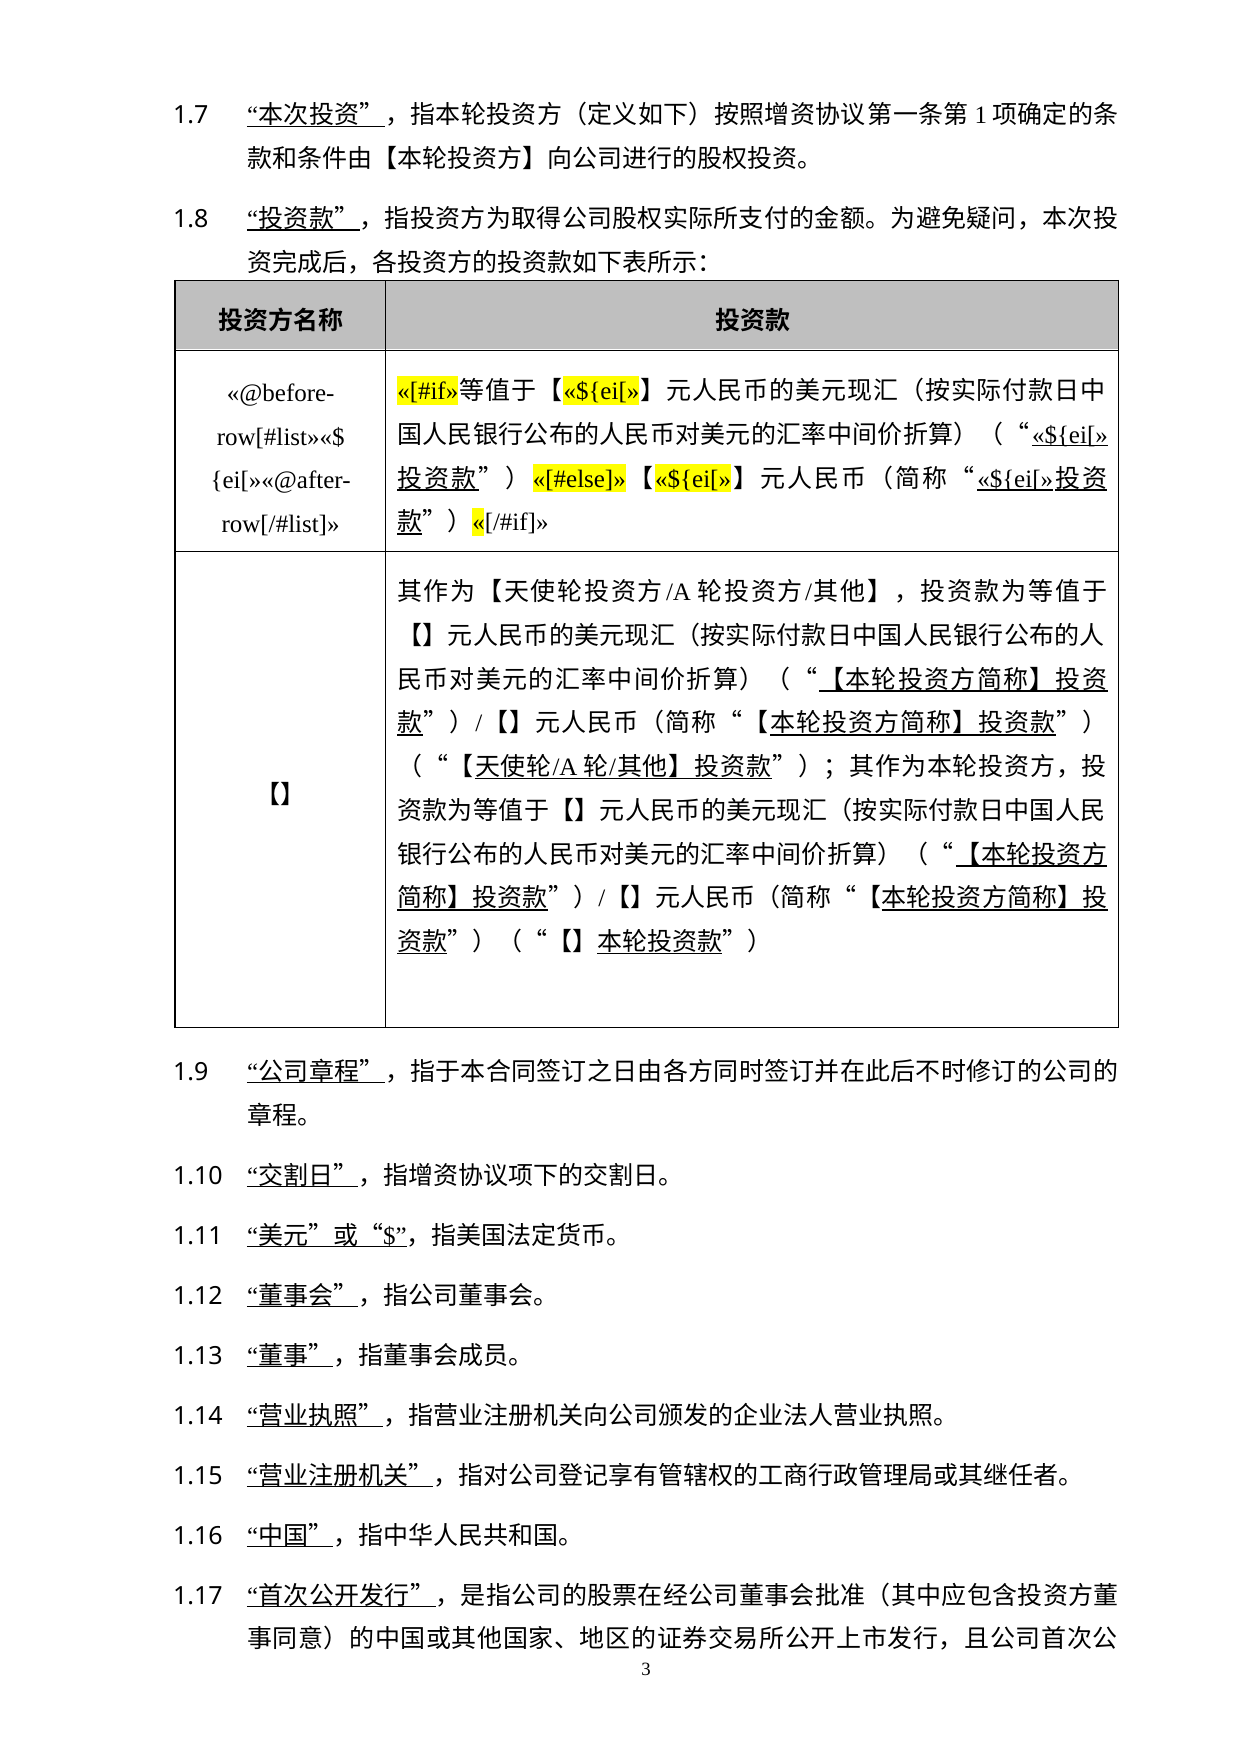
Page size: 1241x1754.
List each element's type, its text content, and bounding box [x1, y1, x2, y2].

list “本次投资”，指本轮投资方（定义如下）按照增资协议第一条第1项确定的条款和条件由【本轮投资方】向公司进行的股权投资。 [173, 87, 1119, 175]
table_cell 其作为【天使轮投资方/A轮投资方/其他】，投资款为等值于【】元人民币的美元现汇（按实际付款日中国人民银行公布的人民币对美元的汇率中间价折算）（“【本轮投资方简称】投资款”）/【】元人民币（简称“【本轮投资方简称】投资款”）（“【天使轮/A轮/其他】投资款”）；其作为本轮投资方，投资款为等值于【】元人民币的美元现汇（按实际付款日中国人民银行公布的人民币对美元的汇率中间价折算）（“【本轮投资方简称】投资款”）/【】元人民币（简称“【本轮投资方简称】投资款”）（“【】本轮投资款”） [386, 552, 1118, 1027]
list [173, 1568, 1119, 1655]
list “交割日”，指增资协议项下的交割日。 [173, 1148, 1119, 1191]
table_header 投资方名称 [176, 281, 385, 349]
table_cell 【】 [176, 552, 385, 1027]
list “营业注册机关”，指对公司登记享有管辖权的工商行政管理局或其继任者。 [173, 1448, 1119, 1491]
list “营业执照”，指营业注册机关向公司颁发的企业法人营业执照。 [173, 1388, 1119, 1431]
list “美元”或“$”，指美国法定货币。 [173, 1208, 1119, 1251]
list “公司章程”，指于本合同签订之日由各方同时签订并在此后不时修订的公司的章程。 [173, 1044, 1119, 1131]
list “董事”，指董事会成员。 [173, 1328, 1119, 1371]
table_cell «@before-row[#list»«${ei[»«@after-row[/#list]» [176, 351, 385, 551]
table_header 投资款 [386, 281, 1118, 349]
list “董事会”，指公司董事会。 [173, 1268, 1119, 1311]
table_cell «[#if»等值于【«${ei[»】元人民币的美元现汇（按实际付款日中国人民银行公布的人民币对美元的汇率中间价折算）（“«${ei[»投资款”）«[#else]»【«${ei[»】元人民币（简称“«${ei[»投资款”）«[/#if]» [386, 351, 1118, 551]
list “投资款”，指投资方为取得公司股权实际所支付的金额。为避免疑问，本次投资完成后，各投资方的投资款如下表所示： [173, 191, 1119, 279]
list “中国”，指中华人民共和国。 [173, 1508, 1119, 1551]
